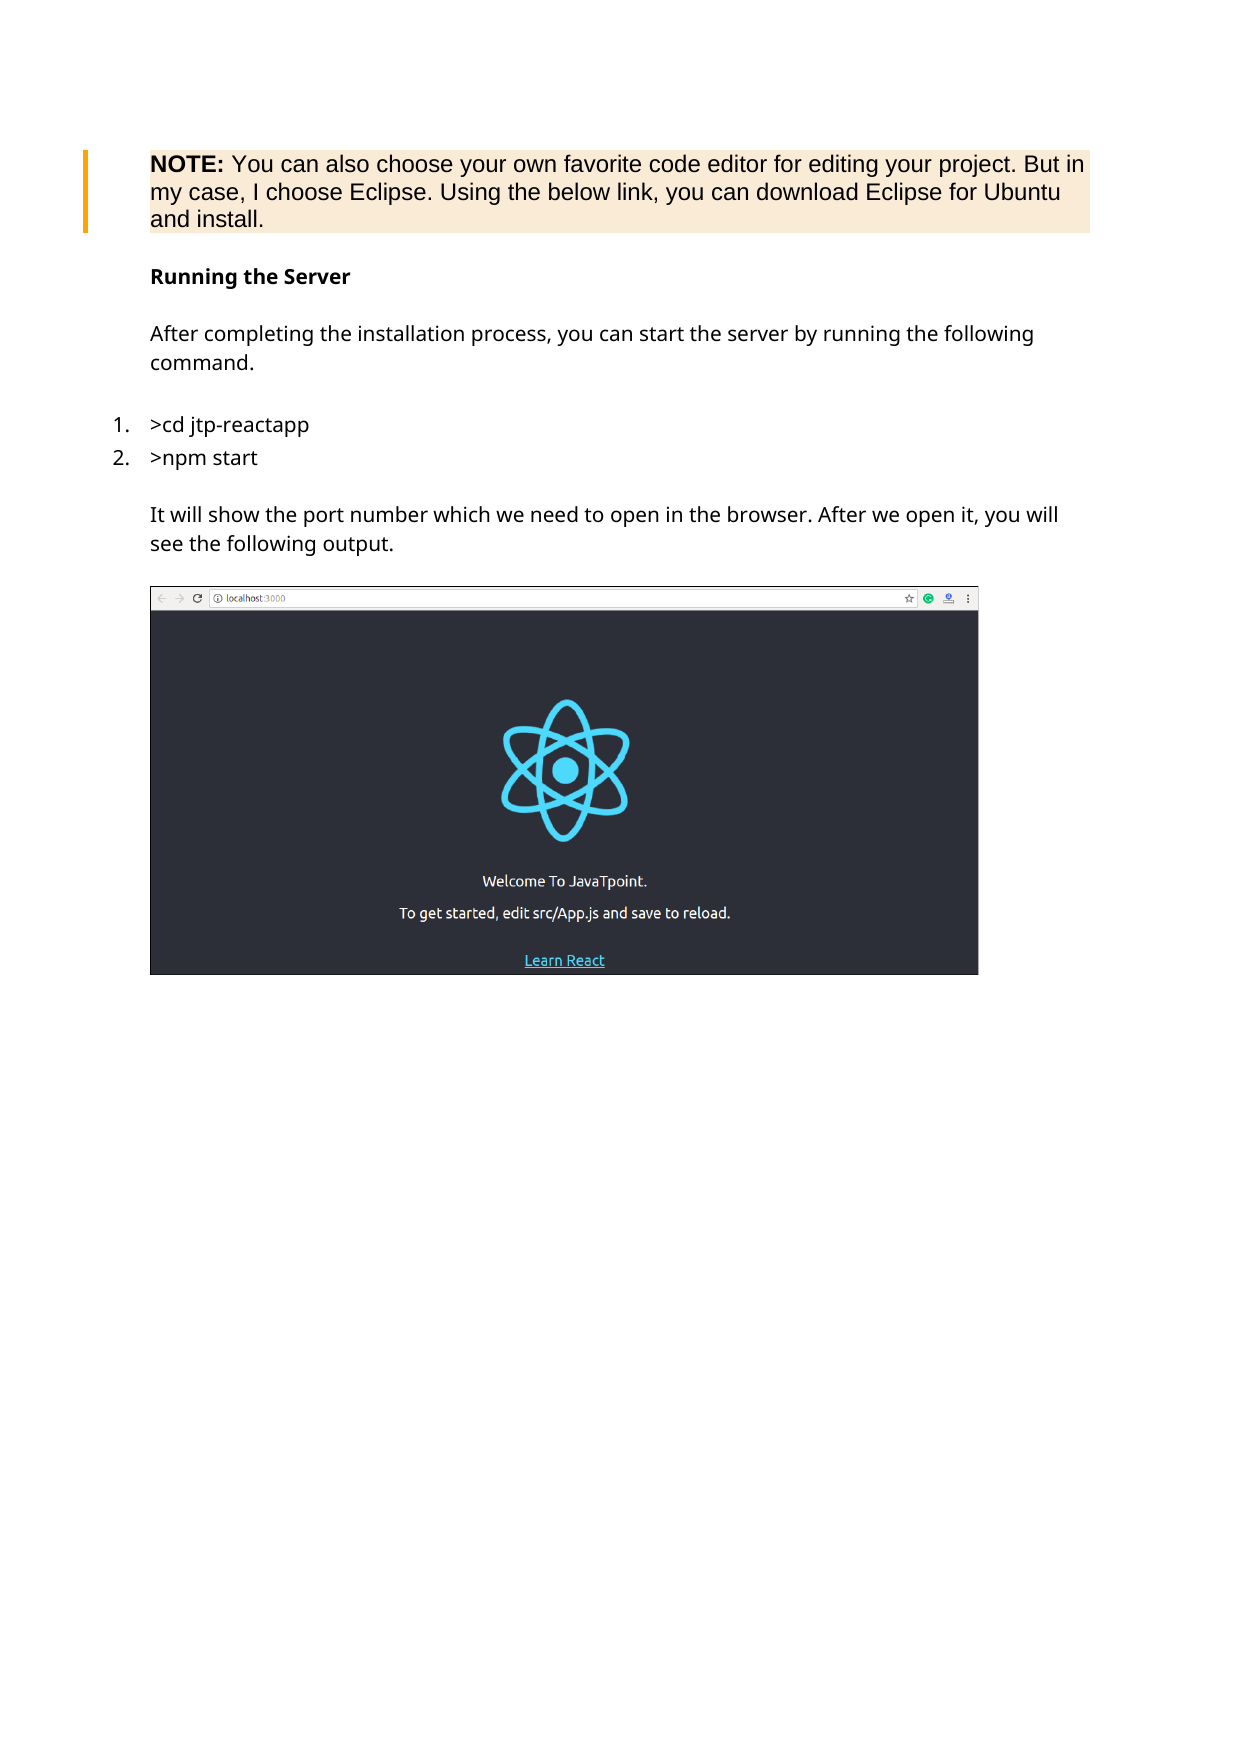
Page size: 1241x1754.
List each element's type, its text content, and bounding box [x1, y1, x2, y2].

list >npm start [112, 438, 1090, 471]
picture [150, 586, 979, 975]
text After completing the installation process, you can start the server by running the following command. [150, 319, 1090, 376]
text It will show the port number which we need to open in the browser. After we open it, you will see the following output. [150, 500, 1090, 557]
list >cd jtp-reactapp [112, 406, 1090, 438]
text NOTE: You can also choose your own favorite code editor for editing your project. But in my case, I choose Eclipse. Using the below link, you can download Eclipse for Ubuntu and install. [150, 150, 1090, 233]
text Running the Server [150, 262, 1090, 290]
